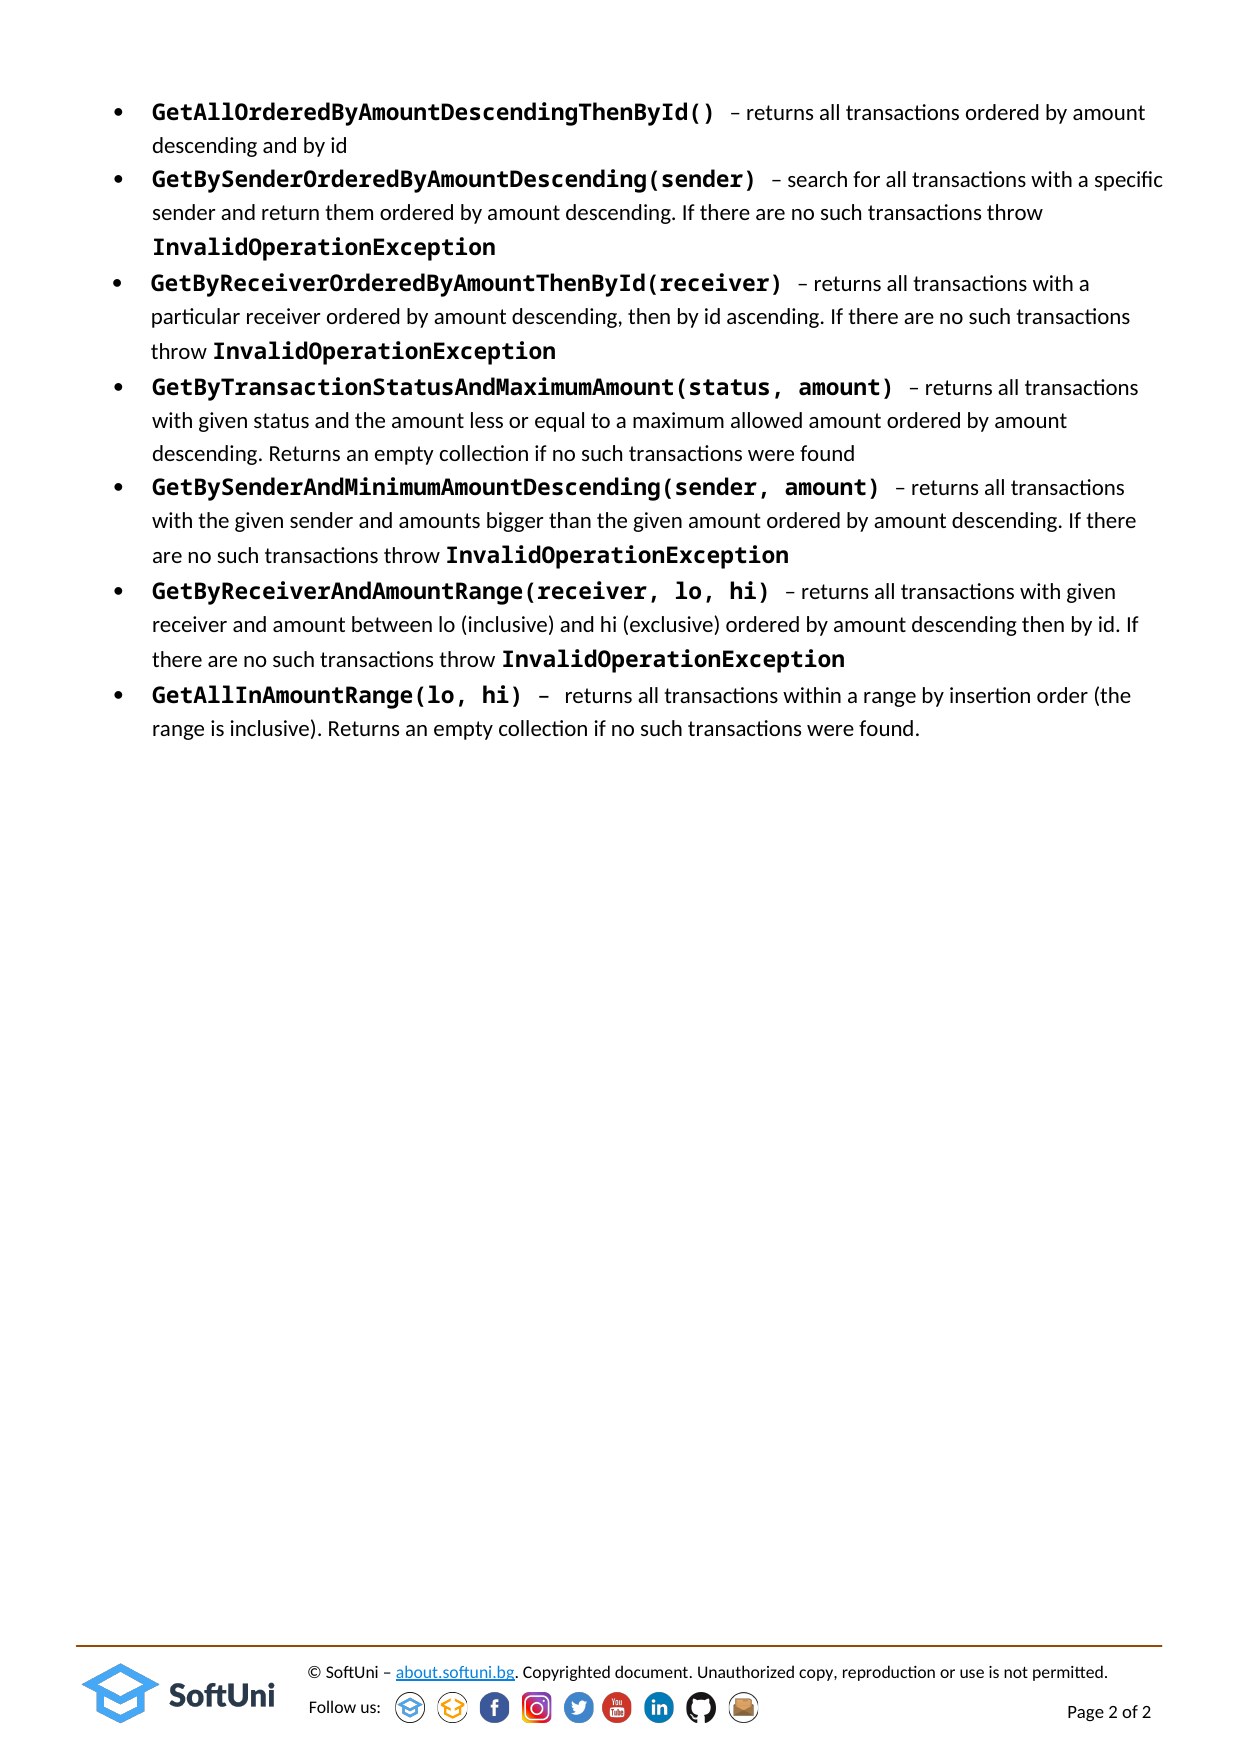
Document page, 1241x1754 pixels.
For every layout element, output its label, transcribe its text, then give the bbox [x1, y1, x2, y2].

picture [602, 1692, 632, 1723]
list GetByTransactionStatusAndMaximumAmount(status, amount) – returns all transactions with given status and the amount less or equal to a maximum allowed amount ordered by amount descending. Returns an empty collection if no such transactions were found [114, 371, 1163, 467]
picture [479, 1692, 510, 1723]
picture [728, 1692, 759, 1723]
picture [644, 1692, 653, 1701]
picture [665, 1692, 674, 1701]
list GetByReceiverAndAmountRange(receiver, lo, hi) – returns all transactions with given receiver and amount between lo (inclusive) and hi (exclusive) ordered by amount descending then by id. If there are no such transactions throw InvalidOperationException [114, 575, 1163, 674]
picture [564, 1692, 594, 1723]
picture [522, 1692, 552, 1723]
list GetByReceiverOrderedByAmountThenById(receiver) – returns all transactions with a particular receiver ordered by amount descending, then by id ascending. If there are no such transactions throw InvalidOperationException [113, 267, 1163, 366]
picture [686, 1692, 716, 1723]
picture [665, 1714, 674, 1723]
picture [644, 1714, 653, 1723]
list GetBySenderAndMinimumAmountDescending(sender, amount) – returns all transactions with the given sender and amounts bigger than the given amount ordered by amount descending. If there are no such transactions throw InvalidOperationException [114, 471, 1163, 570]
picture [437, 1692, 468, 1723]
list GetBySenderOrderedByAmountDescending(sender) – search for all transactions with a specific sender and return them ordered by amount descending. If there are no such transactions throw InvalidOperationException [114, 163, 1163, 262]
picture [658, 1705, 667, 1714]
list GetAllOrderedByAmountDescendingThenById() – returns all transactions ordered by amount descending and by id [114, 95, 1163, 159]
picture [75, 1658, 281, 1729]
list GetAllInAmountRange(lo, hi) – returns all transactions within a range by insertion order (the range is inclusive). Returns an empty collection if no such transactions were found. [114, 679, 1163, 742]
picture [395, 1692, 425, 1723]
